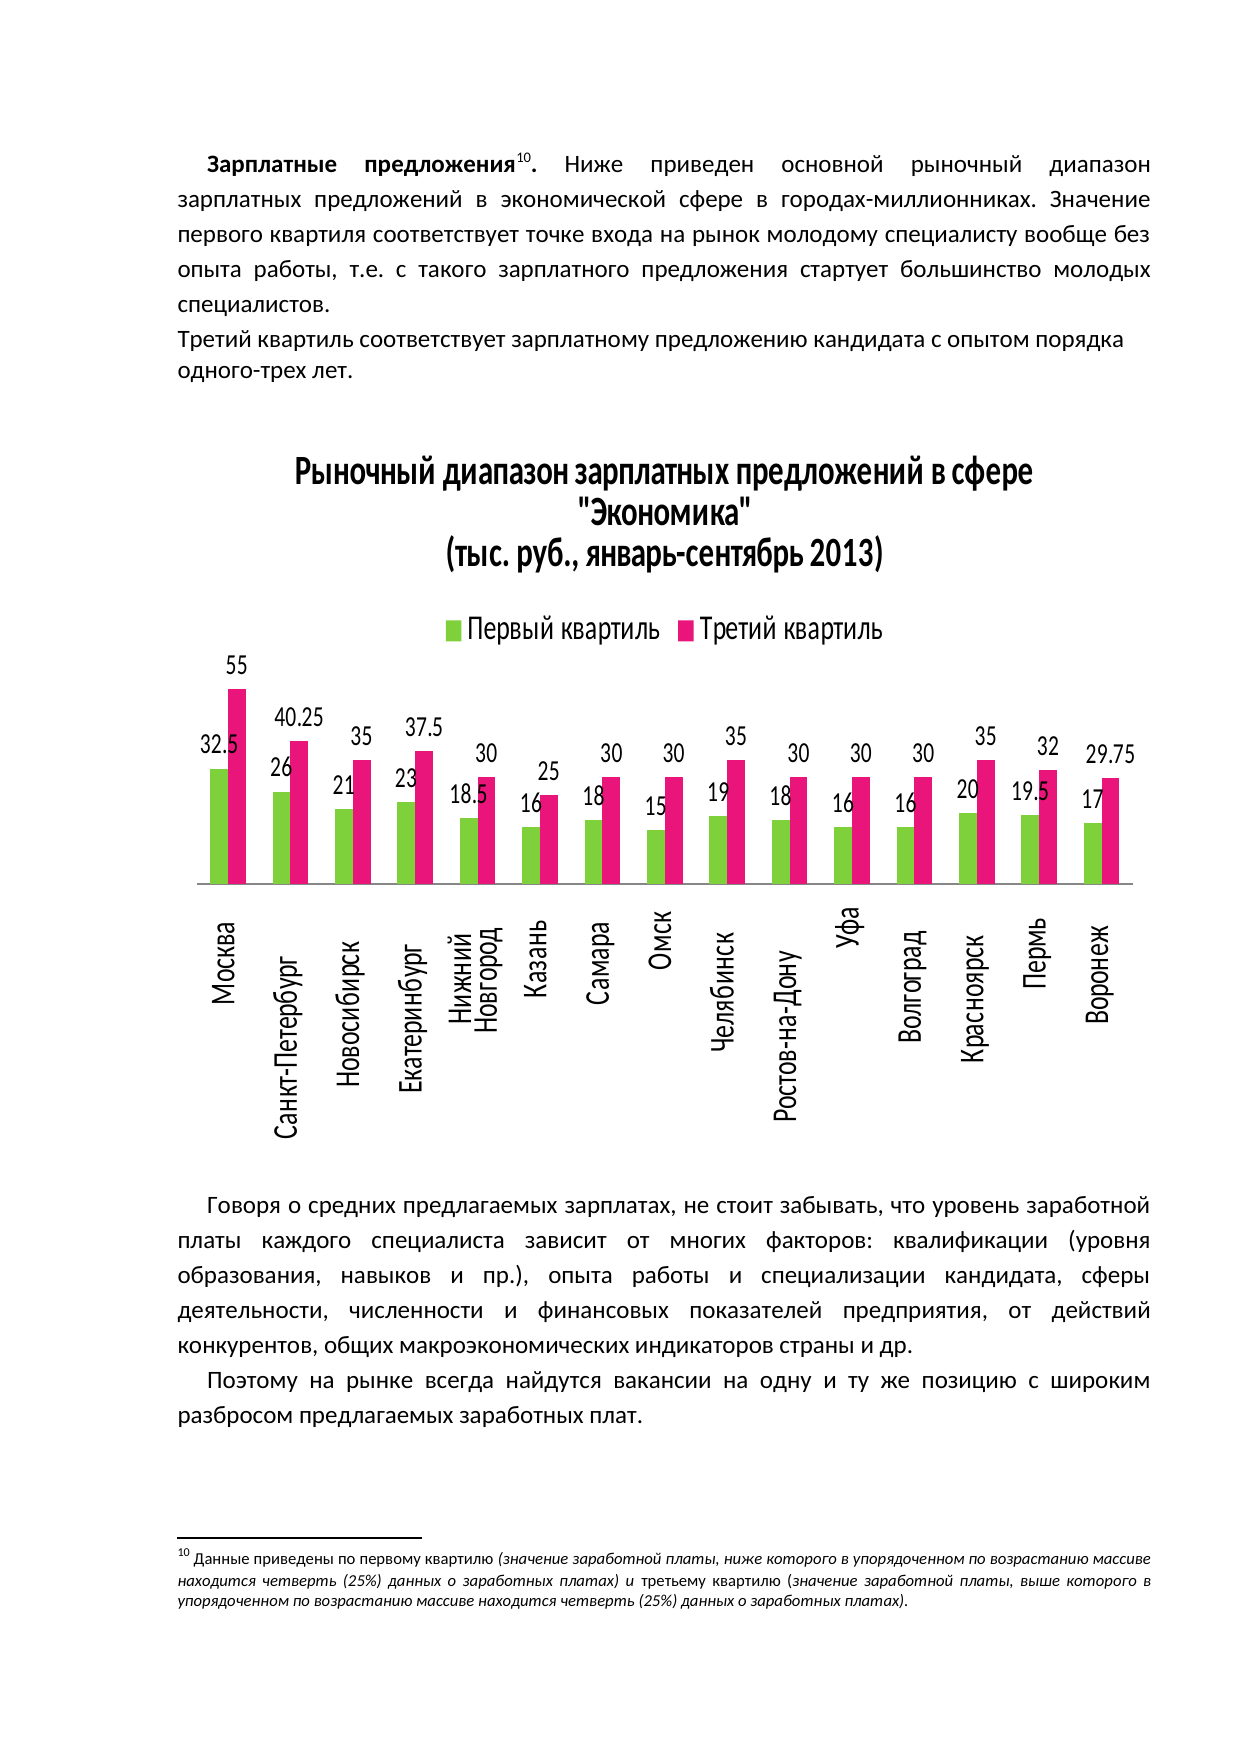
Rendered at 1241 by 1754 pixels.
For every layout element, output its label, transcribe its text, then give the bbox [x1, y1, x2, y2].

text Третий квартиль соответствует зарплатному предложению кандидата с опытом порядка одного-трех лет. [177, 324, 1152, 385]
text Говоря о средних предлагаемых зарплатах, не стоит забывать, что уровень заработной платы каждого специалиста зависит от многих факторов: квалификации (уровня образования, навыков и пр.), опыта работы и специализации кандидата, сферы деятельности, численности и финансовых показателей предприятия, от действий конкурентов, общих макроэкономических индикаторов страны и др. [177, 1189, 1152, 1360]
text Зарплатные предложения. Ниже приведен основной рыночный диапазон зарплатных предложений в экономической сфере в городах-миллионниках. Значение первого квартиля соответствует точке входа на рынок молодому специалисту вообще без опыта работы, т.е. с такого зарплатного предложения стартует большинство молодых специалистов. [177, 149, 1152, 319]
text Поэтому на рынке всегда найдутся вакансии на одну и ту же позицию с широким разбросом предлагаемых заработных плат. [177, 1364, 1152, 1430]
